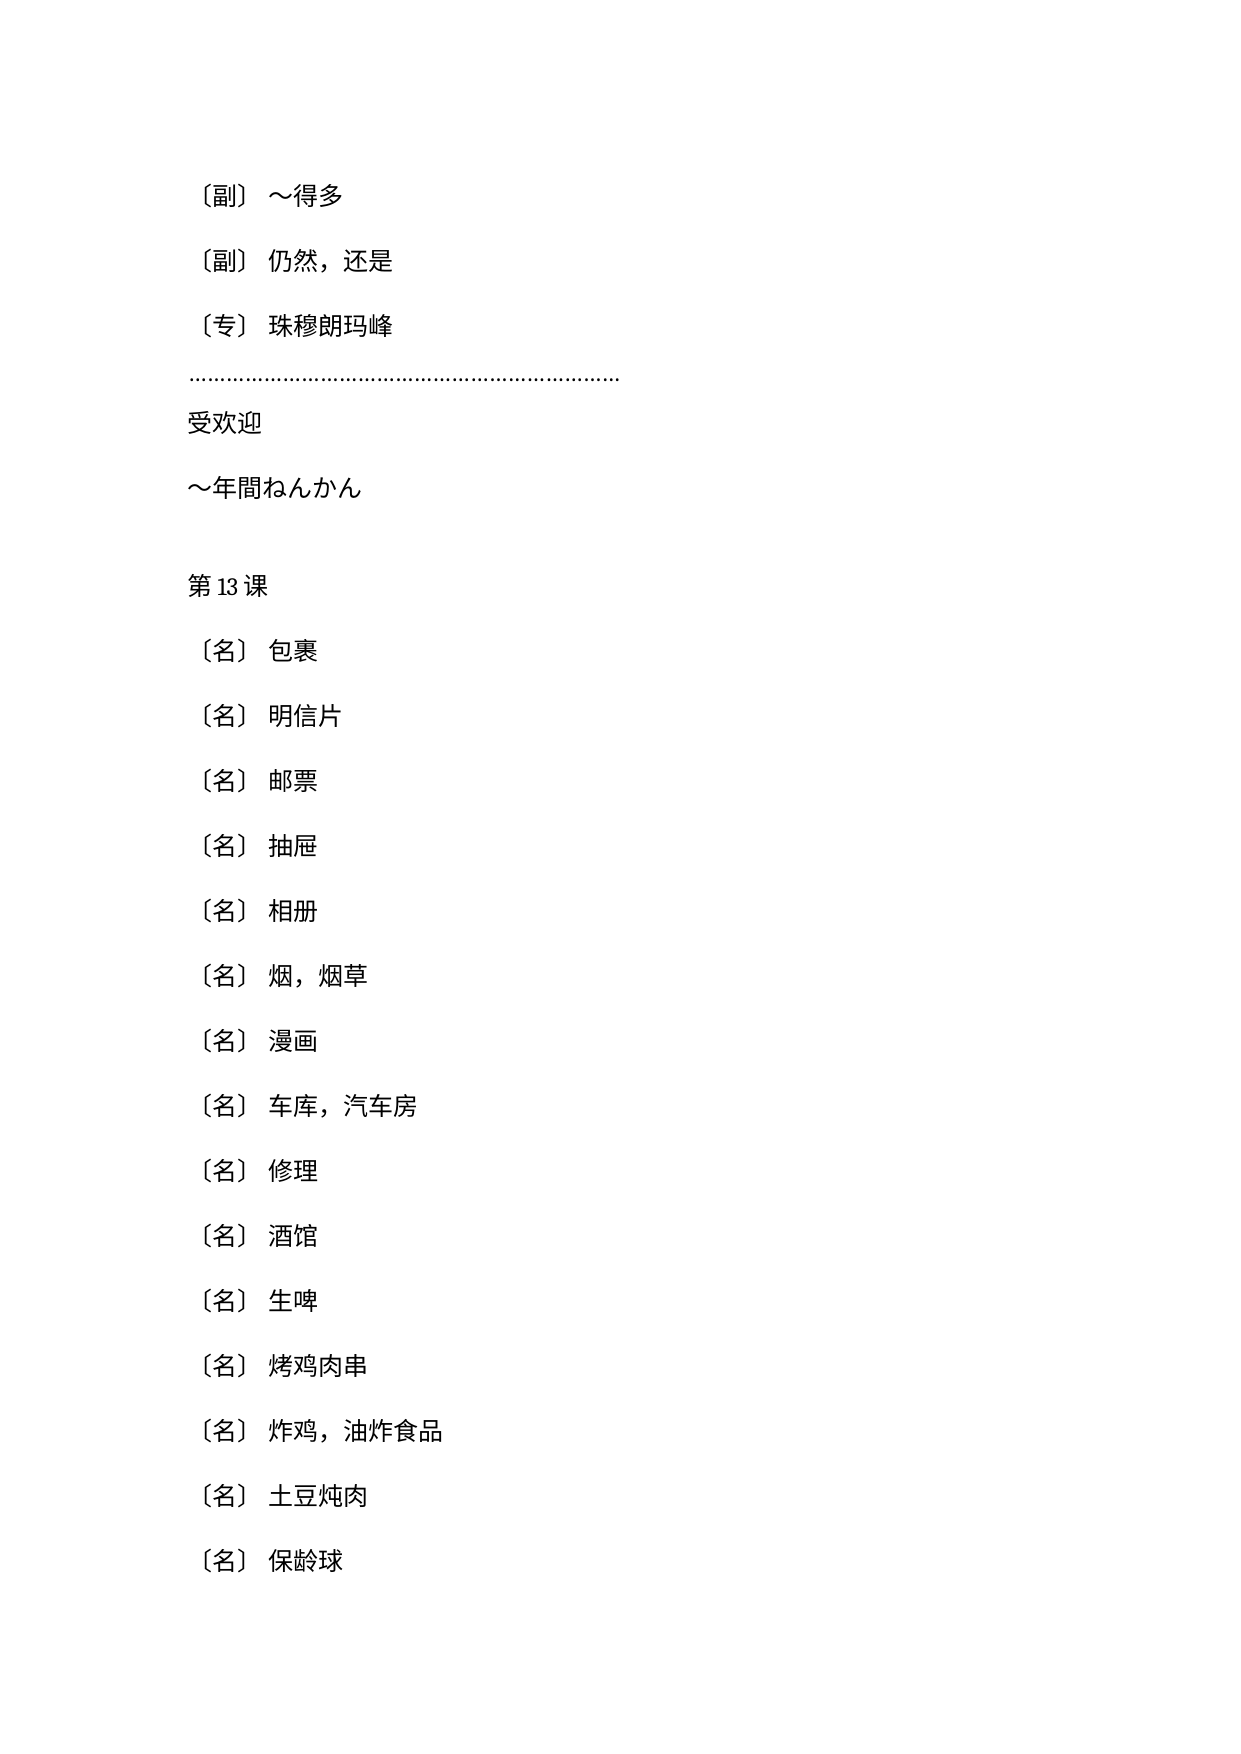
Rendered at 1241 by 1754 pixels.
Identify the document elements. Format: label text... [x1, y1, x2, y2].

text 〔名〕 修理 [187, 1137, 1053, 1202]
text ～年間ねんかん [187, 454, 1053, 519]
text 〔名〕 保龄球 [187, 1527, 1053, 1592]
text 〔名〕 炸鸡，油炸食品 [187, 1397, 1053, 1462]
text 〔副〕 ～得多 [187, 162, 1053, 227]
text 〔名〕 漫画 [187, 1007, 1053, 1072]
text 〔名〕 土豆炖肉 [187, 1462, 1053, 1527]
text 〔名〕 邮票 [187, 747, 1053, 812]
text 〔副〕 仍然，还是 [187, 227, 1053, 292]
text 〔名〕 生啤 [187, 1267, 1053, 1332]
text 〔名〕 车库，汽车房 [187, 1072, 1053, 1137]
text 〔名〕 包裹 [187, 617, 1053, 682]
text 〔名〕 烤鸡肉串 [187, 1332, 1053, 1397]
text 〔专〕 珠穆朗玛峰 [187, 292, 1053, 357]
text 受欢迎 [187, 389, 1053, 454]
text 第13课 [187, 552, 1053, 617]
text 〔名〕 烟，烟草 [187, 942, 1053, 1007]
text 〔名〕 酒馆 [187, 1202, 1053, 1267]
text 〔名〕 明信片 [187, 682, 1053, 747]
text 〔名〕 相册 [187, 877, 1053, 942]
text …………………………………………………………… [187, 357, 1053, 389]
text 〔名〕 抽屉 [187, 812, 1053, 877]
